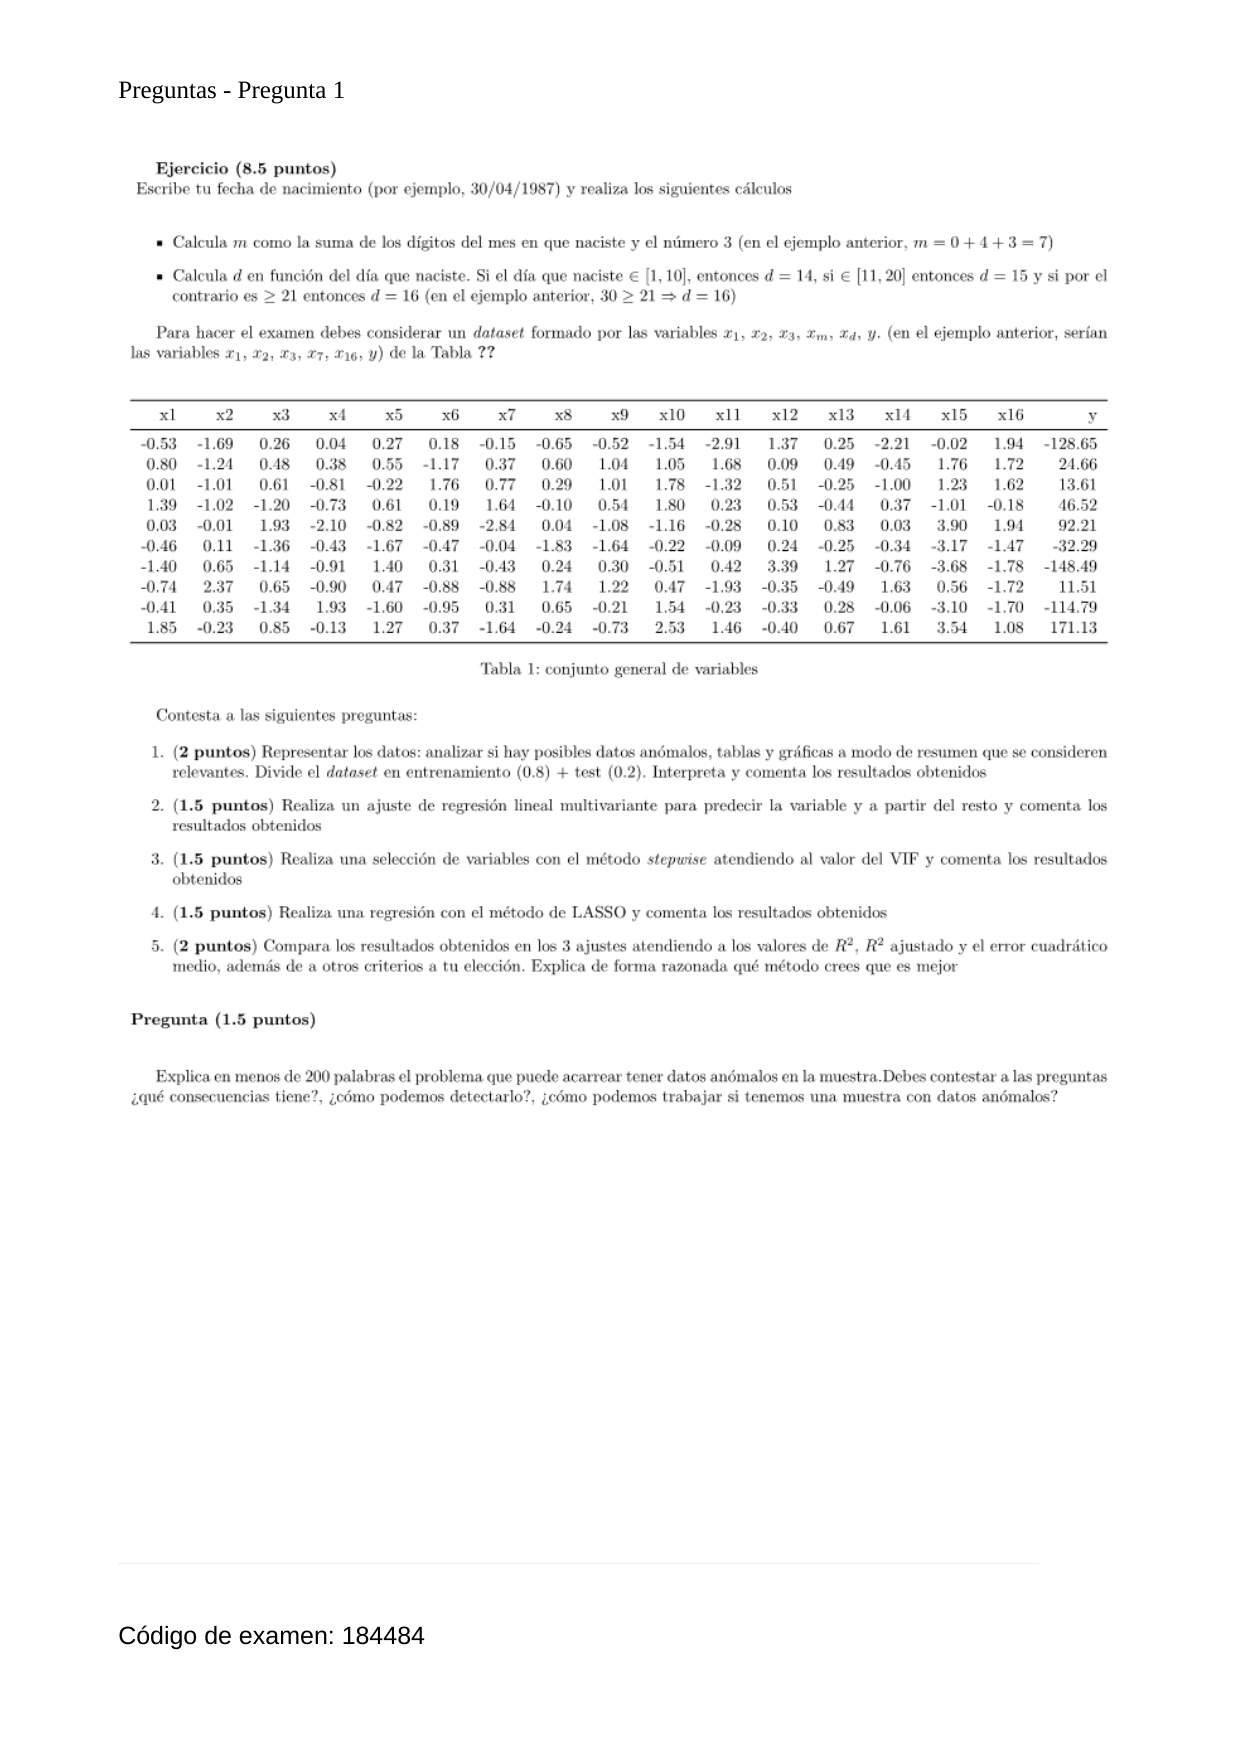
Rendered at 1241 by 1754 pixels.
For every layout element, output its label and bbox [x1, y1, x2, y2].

picture [118, 132, 1119, 1546]
